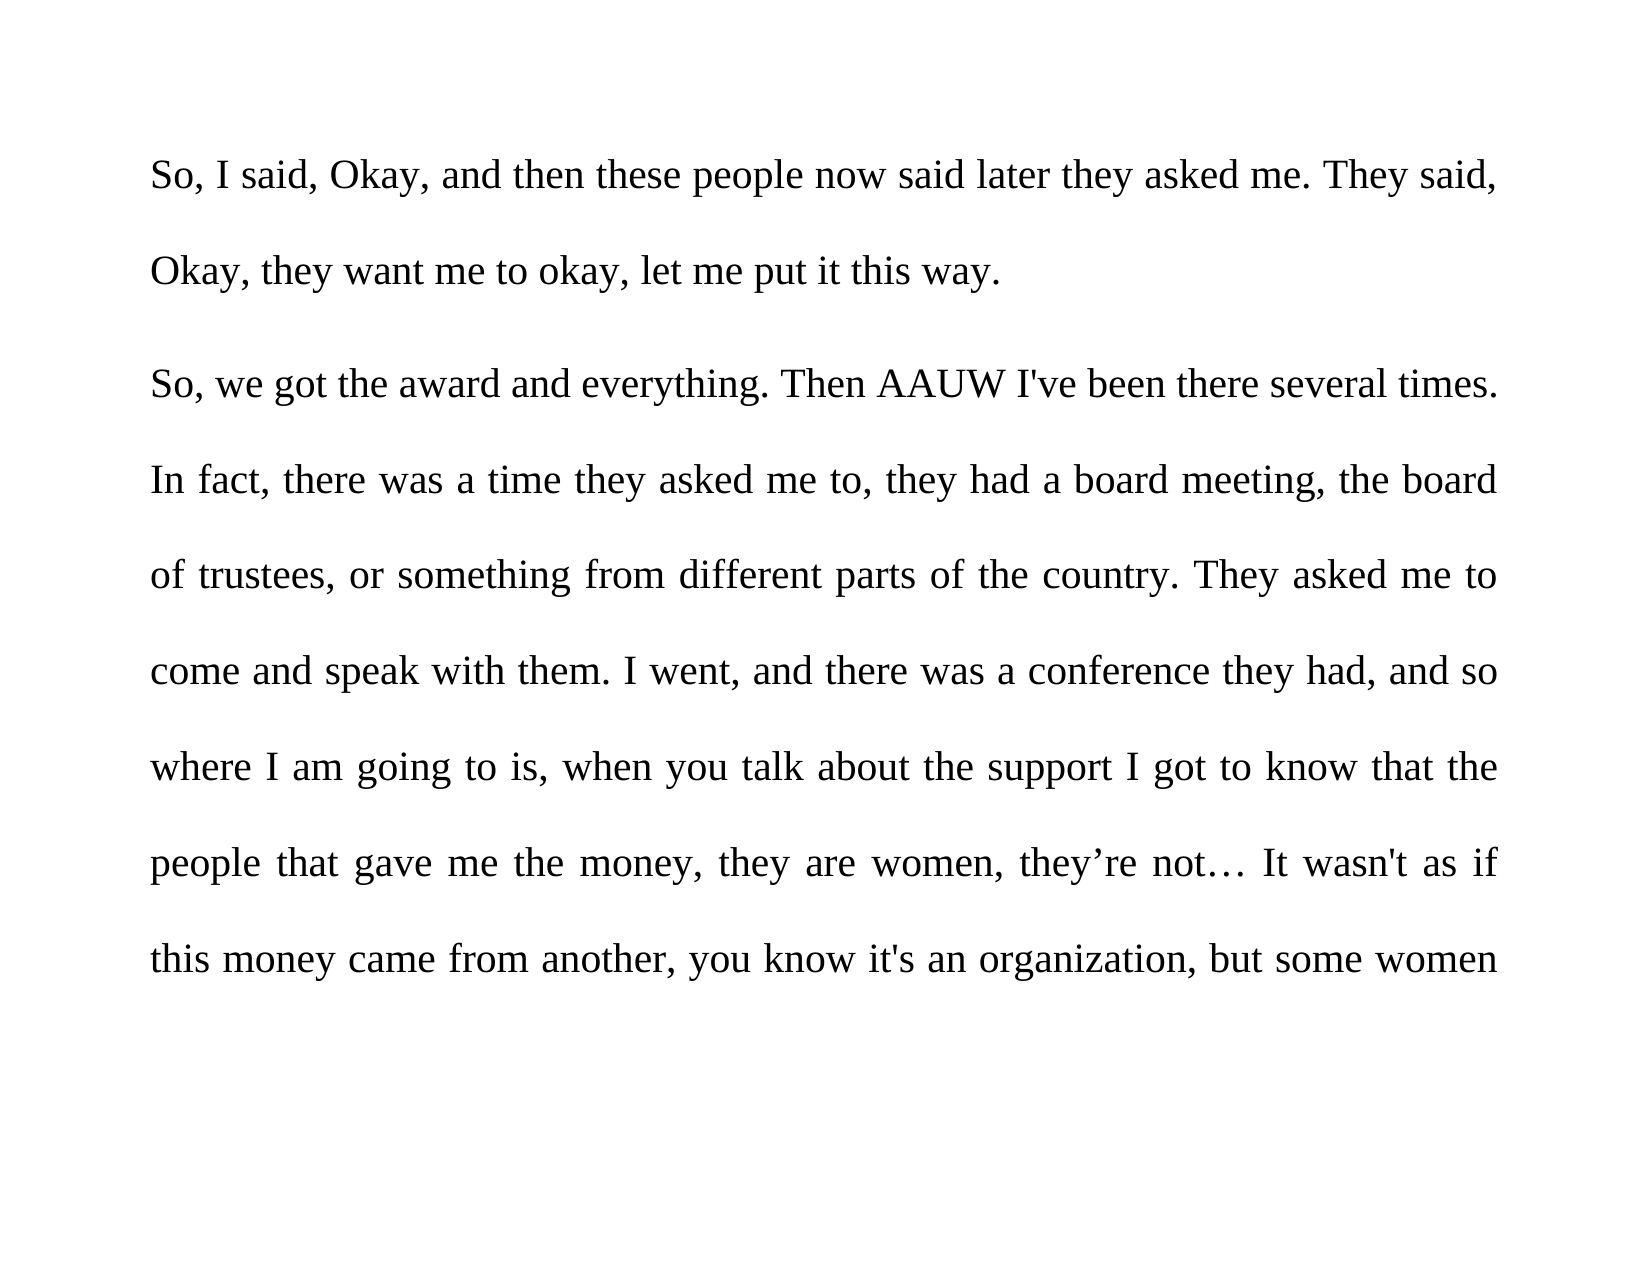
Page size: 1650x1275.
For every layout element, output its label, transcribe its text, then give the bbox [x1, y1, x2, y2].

text So, I said, Okay, and then these people now said later they asked me. They said, Okay, they want me to okay, let me put it this way. [150, 150, 1500, 294]
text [150, 358, 1500, 981]
